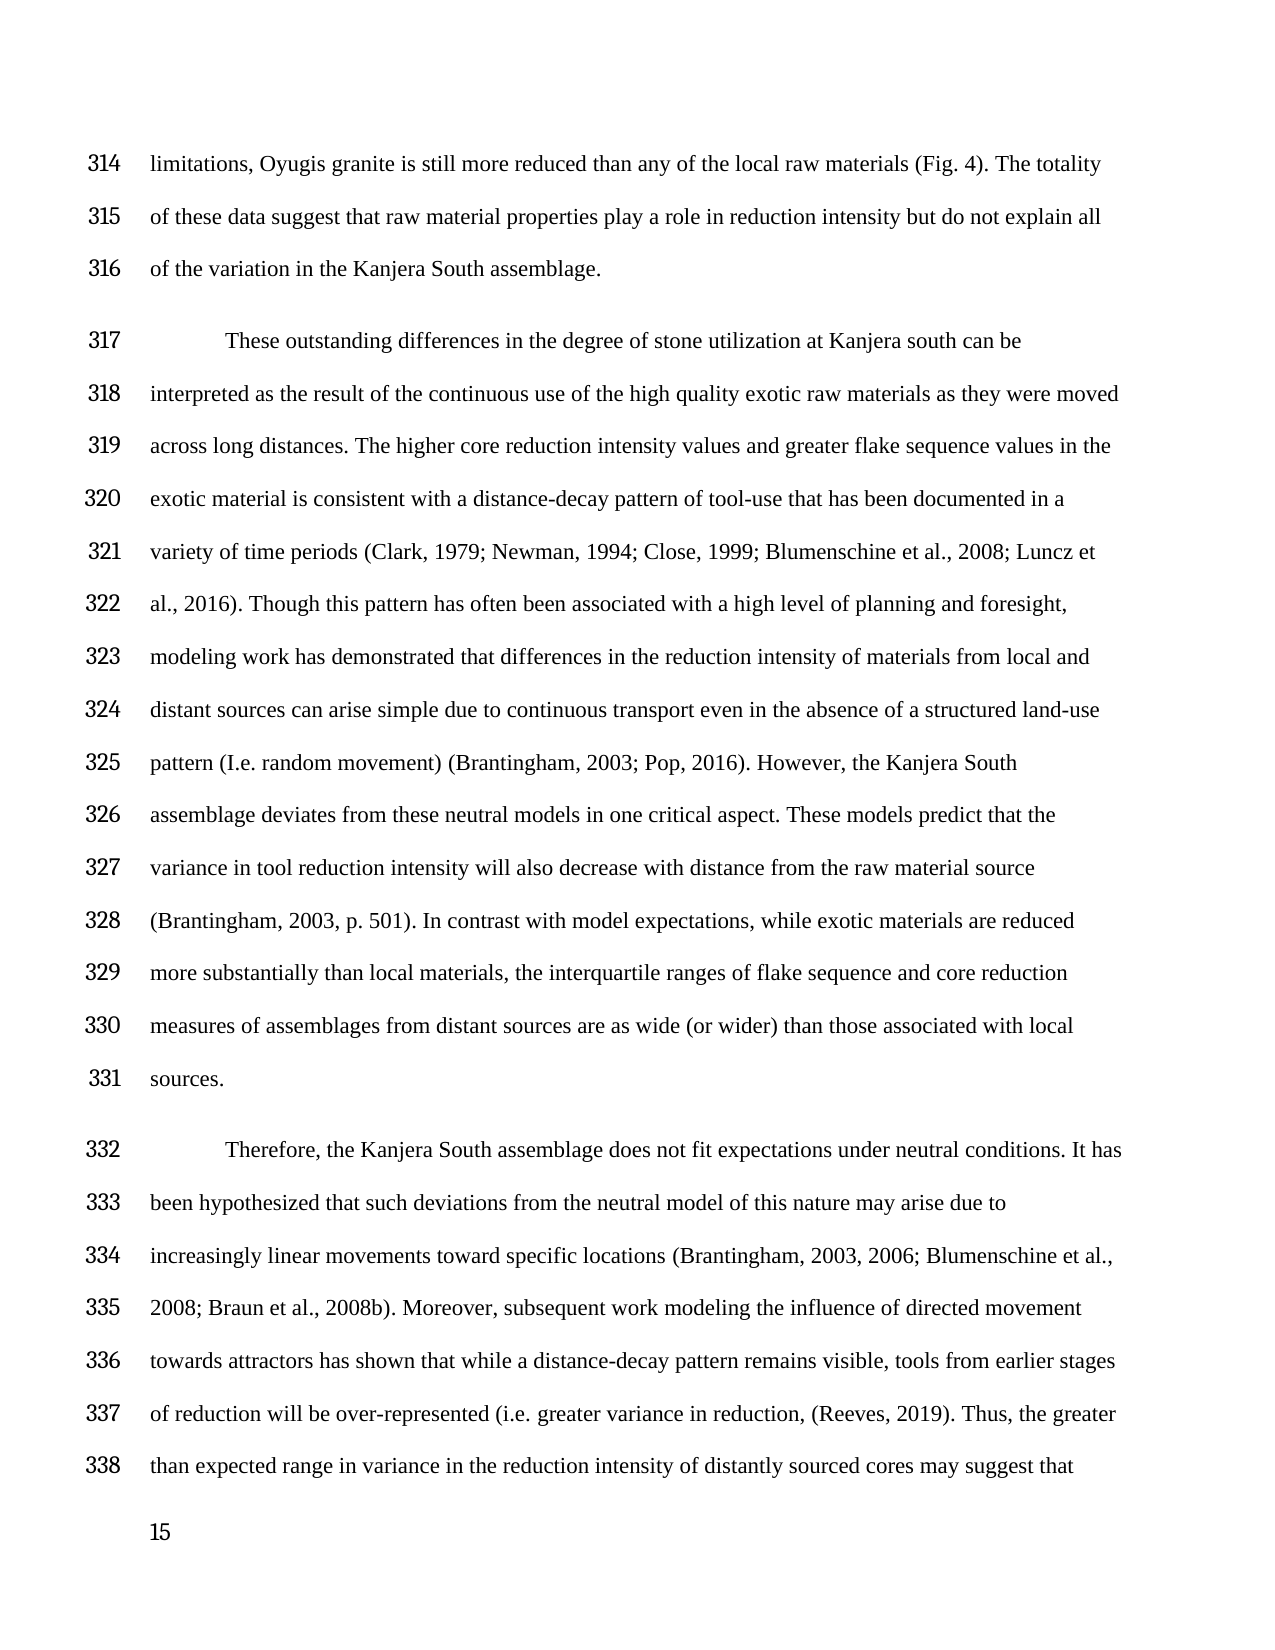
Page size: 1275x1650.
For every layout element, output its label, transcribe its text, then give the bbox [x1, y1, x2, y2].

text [150, 1136, 1125, 1479]
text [150, 150, 1125, 282]
text These outstanding differences in the degree of stone utilization at Kanjera south can be interpreted as the result of the continuous use of the high quality exotic raw materials as they were moved across long distances. The higher core reduction intensity values and greater flake sequence values in the exotic material is consistent with a distance-decay pattern of tool-use that has been documented in a variety of time periods (Clark, 1979; Newman, 1994; Close, 1999; Blumenschine et al., 2008; Luncz et al., 2016). Though this pattern has often been associated with a high level of planning and foresight, modeling work has demonstrated that differences in the reduction intensity of materials from local and distant sources can arise simple due to continuous transport even in the absence of a structured land-use pattern (I.e. random movement) (Brantingham, 2003; Pop, 2016). However, the Kanjera South assemblage deviates from these neutral models in one critical aspect. These models predict that the variance in tool reduction intensity will also decrease with distance from the raw material source (Brantingham, 2003, p. 501). In contrast with model expectations, while exotic materials are reduced more substantially than local materials, the interquartile ranges of flake sequence and core reduction measures of assemblages from distant sources are as wide (or wider) than those associated with local sources. [150, 327, 1125, 1091]
